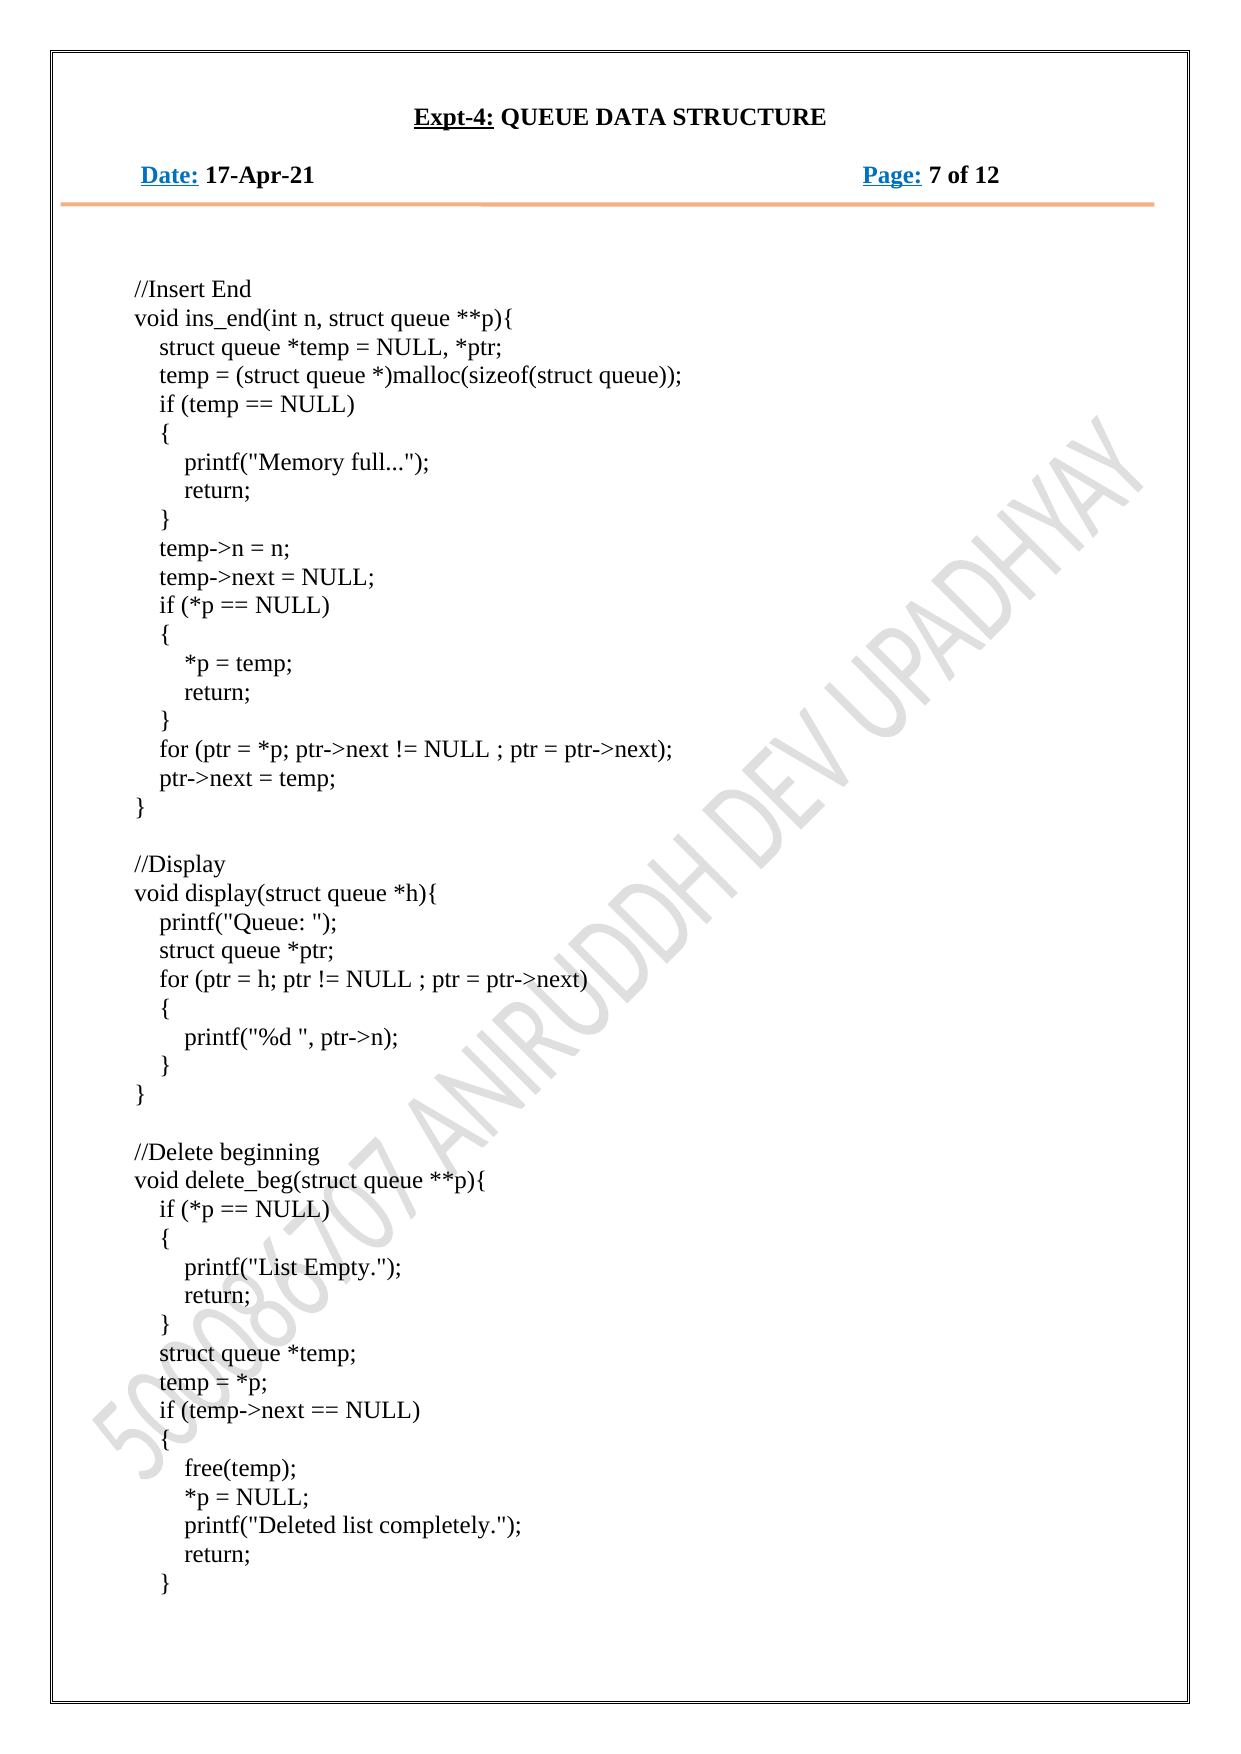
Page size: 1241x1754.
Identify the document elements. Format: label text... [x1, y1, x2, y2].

text } [134, 792, 1181, 821]
text if (*p == NULL) [134, 1194, 1181, 1223]
text //Insert End [134, 274, 1181, 303]
text } [134, 504, 1181, 533]
text } [134, 706, 1181, 734]
text } [134, 1309, 1181, 1338]
text if (temp->next == NULL) [134, 1396, 1181, 1424]
text void delete_beg(struct queue **p){ [134, 1166, 1181, 1194]
text return; [134, 677, 1181, 706]
text } [134, 1079, 1181, 1108]
text return; [134, 476, 1181, 504]
text *p = NULL; [134, 1482, 1181, 1511]
text ptr->next = temp; [134, 763, 1181, 792]
text free(temp); [134, 1453, 1181, 1482]
text if (temp == NULL) [134, 389, 1181, 418]
text void ins_end(int n, struct queue **p){ [134, 303, 1181, 332]
text return; [134, 1281, 1181, 1309]
text } [134, 1051, 1181, 1079]
text struct queue *temp = NULL, *ptr; [134, 332, 1181, 361]
text printf("Memory full..."); [134, 447, 1181, 476]
text { [134, 418, 1181, 447]
text temp = *p; [134, 1367, 1181, 1396]
text return; [134, 1539, 1181, 1568]
text //Display [134, 849, 1181, 878]
text printf("%d ", ptr->n); [134, 1022, 1181, 1051]
text temp->n = n; [134, 533, 1181, 562]
text { [134, 619, 1181, 648]
text printf("Queue: "); [134, 907, 1181, 936]
text printf("Deleted list completely."); [134, 1511, 1181, 1539]
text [134, 361, 1181, 389]
text //Delete beginning [134, 1137, 1181, 1166]
text *p = temp; [134, 648, 1181, 677]
text { [134, 993, 1181, 1022]
text for (ptr = *p; ptr->next != NULL ; ptr = ptr->next); [134, 734, 1181, 763]
text for (ptr = h; ptr != NULL ; ptr = ptr->next) [134, 964, 1181, 993]
text } [134, 1568, 1181, 1597]
text printf("List Empty."); [134, 1252, 1181, 1281]
text { [134, 1424, 1181, 1453]
text struct queue *temp; [134, 1338, 1181, 1367]
text if (*p == NULL) [134, 591, 1181, 619]
text { [134, 1223, 1181, 1252]
text void display(struct queue *h){ [134, 878, 1181, 907]
text temp->next = NULL; [134, 562, 1181, 591]
text struct queue *ptr; [134, 936, 1181, 964]
